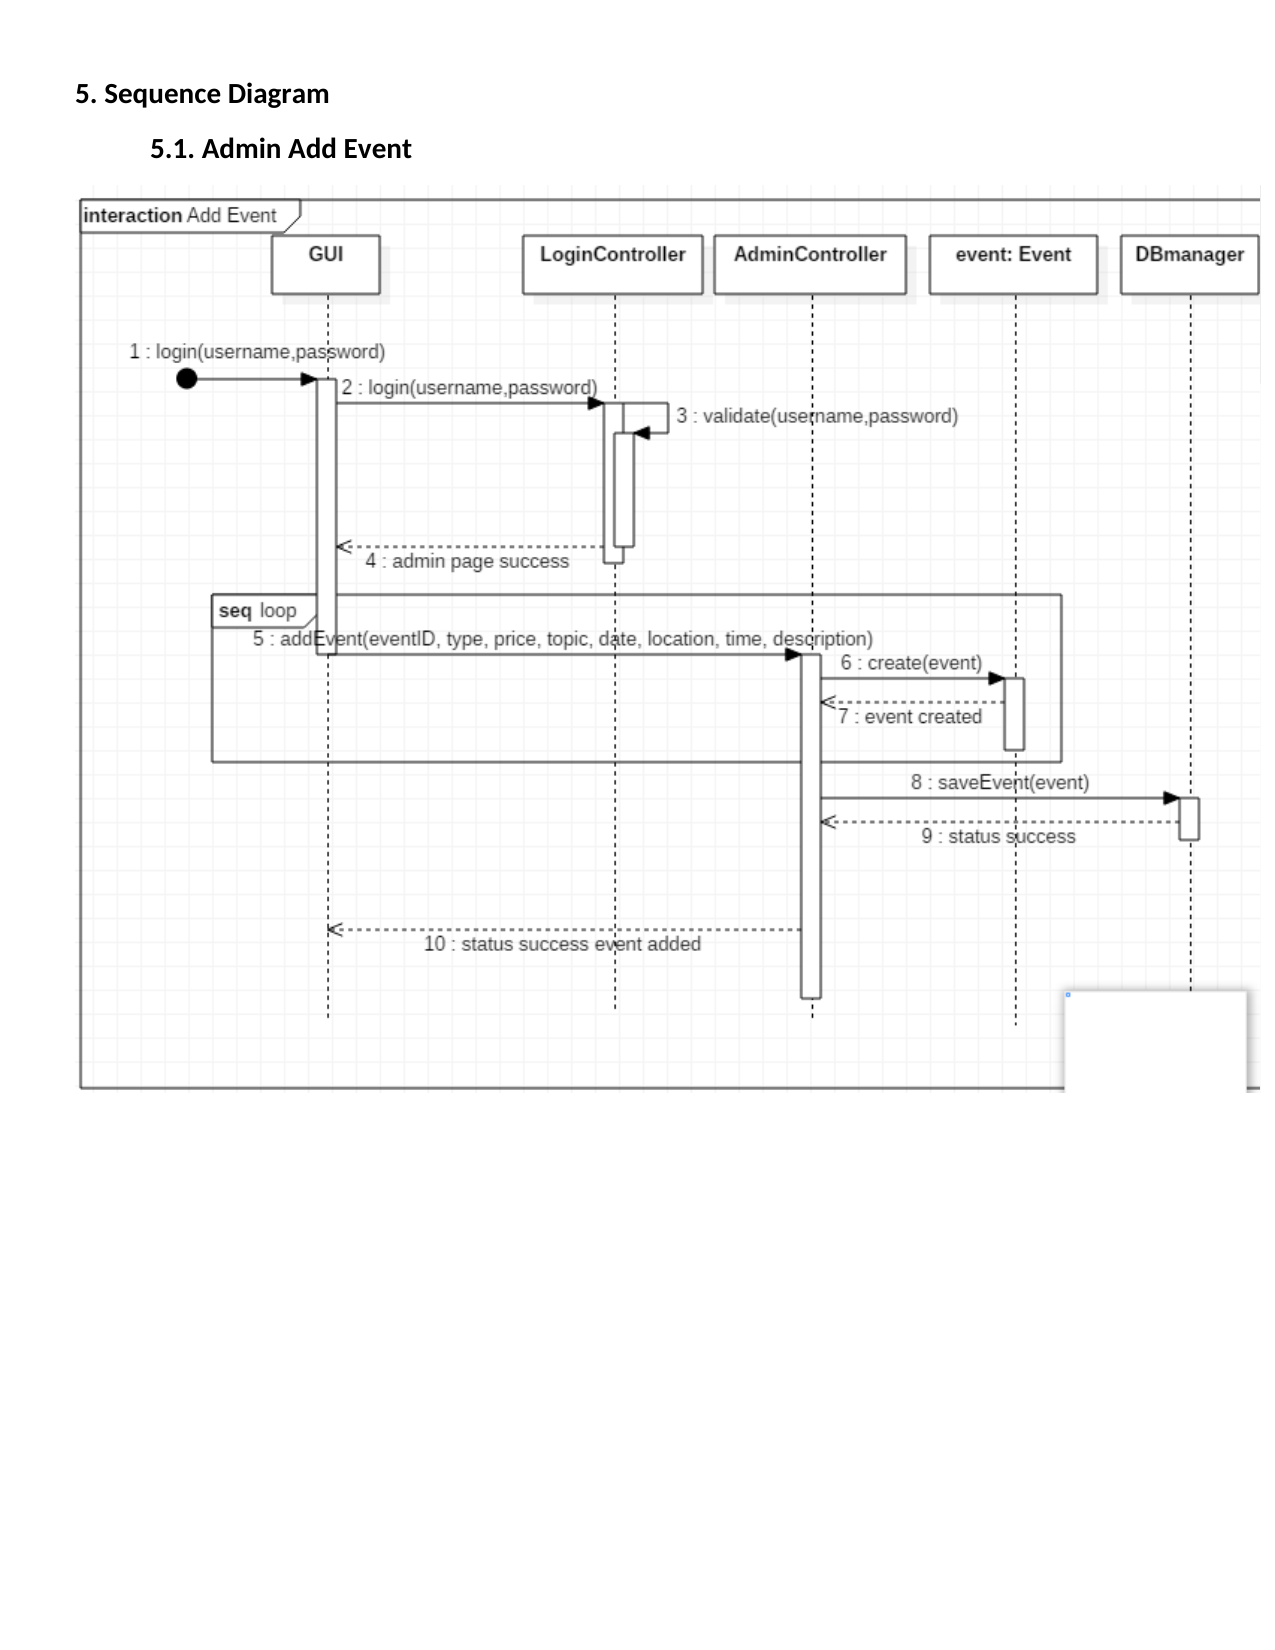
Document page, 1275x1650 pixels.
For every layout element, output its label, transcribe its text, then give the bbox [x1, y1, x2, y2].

text 5. Sequence Diagram [75, 75, 1200, 111]
text 5.1. Admin Add Event [75, 130, 1200, 166]
picture [75, 185, 1260, 1093]
